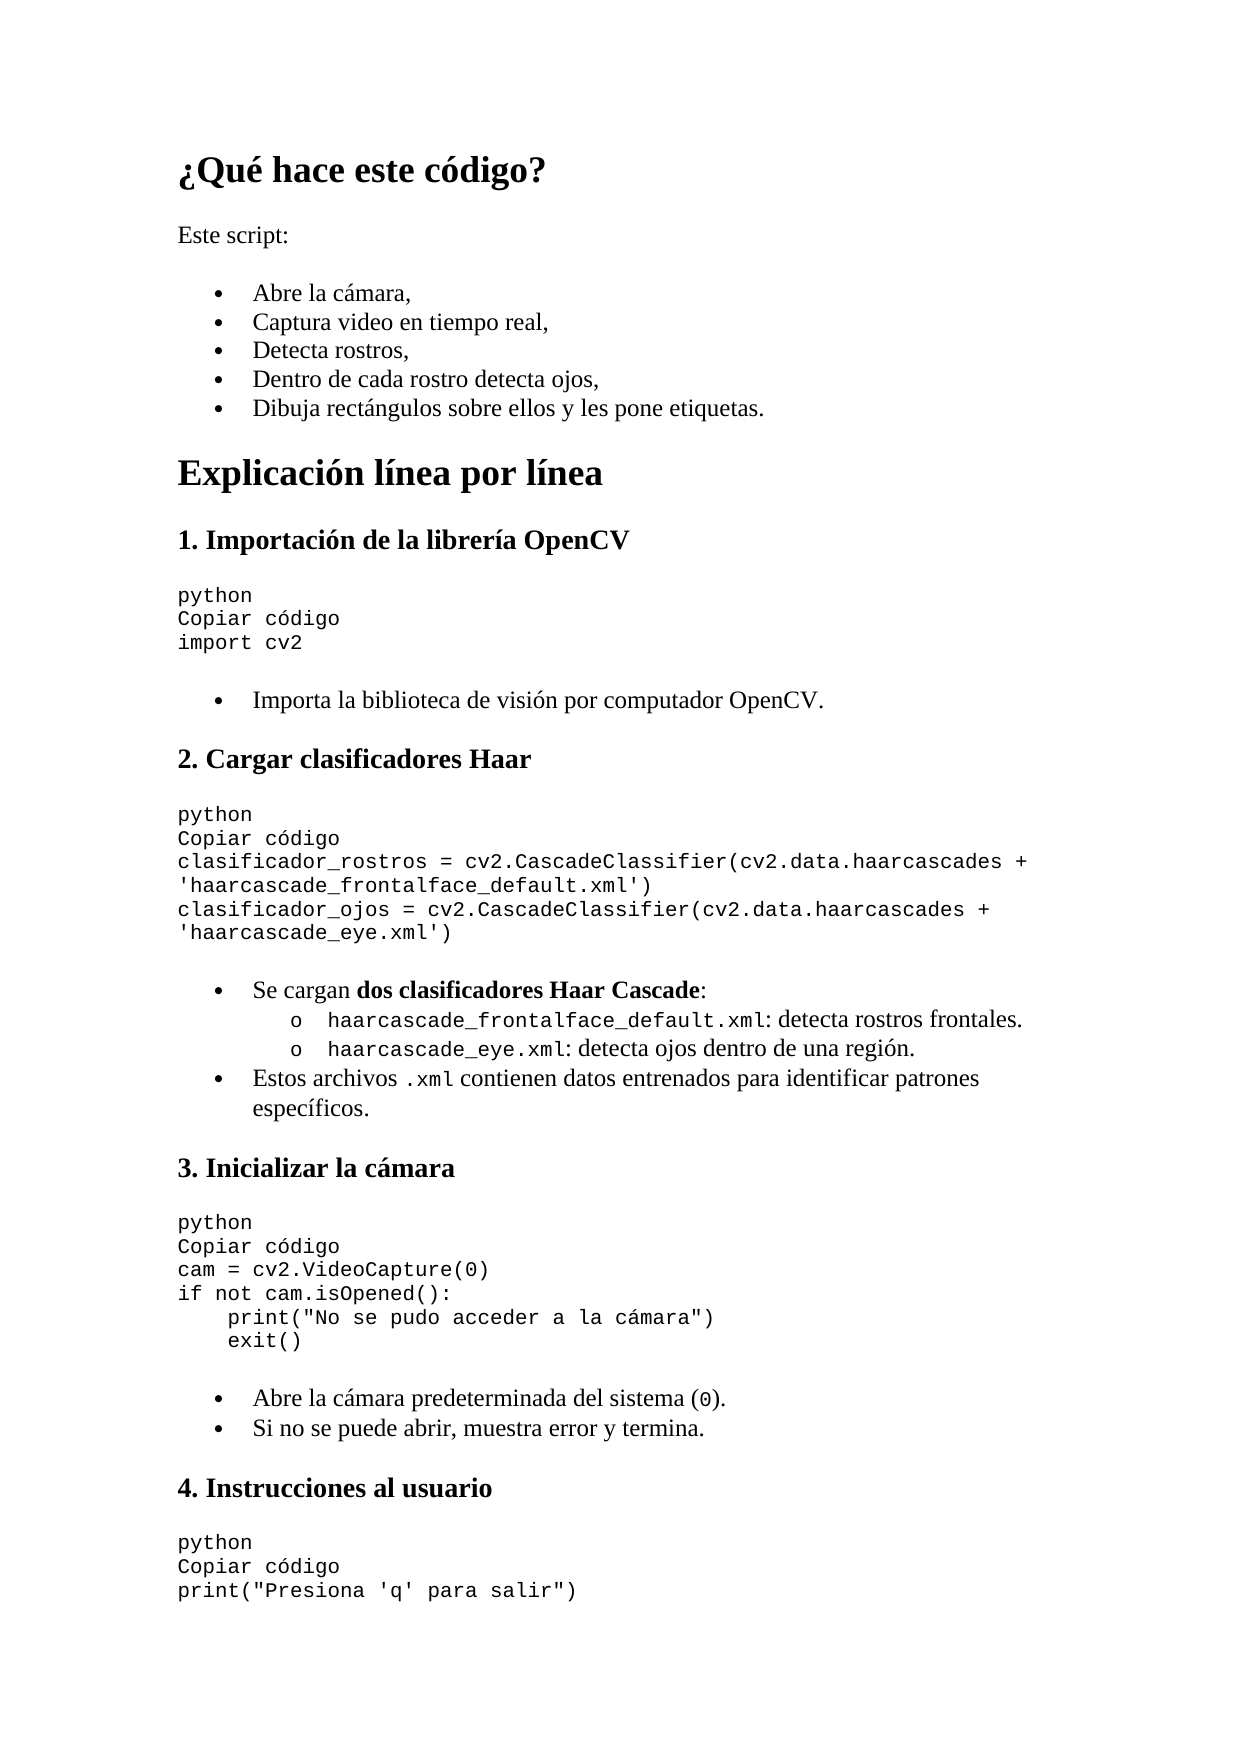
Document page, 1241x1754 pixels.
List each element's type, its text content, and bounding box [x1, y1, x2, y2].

text import cv2 [177, 632, 1063, 656]
list Si no se puede abrir, muestra error y termina. [215, 1413, 1063, 1442]
text python [177, 584, 1063, 608]
list Estos archivos .xml contienen datos entrenados para identificar patrones específicos. [215, 1063, 1063, 1121]
text exit() [177, 1330, 1063, 1354]
list Dibuja rectángulos sobre ellos y les pone etiquetas. [215, 393, 1063, 422]
text clasificador_rostros = cv2.CascadeClassifier(cv2.data.haarcascades + 'haarcascade_frontalface_default.xml') [177, 851, 1063, 899]
text clasificador_ojos = cv2.CascadeClassifier(cv2.data.haarcascades + 'haarcascade_eye.xml') [177, 899, 1063, 946]
text Copiar código [177, 1236, 1063, 1259]
list Abre la cámara, [215, 278, 1063, 307]
text print("Presiona 'q' para salir") [177, 1579, 1063, 1603]
text cam = cv2.VideoCapture(0) [177, 1259, 1063, 1283]
text Copiar código [177, 828, 1063, 851]
text if not cam.isOpened(): [177, 1283, 1063, 1307]
text 4. Instrucciones al usuario [177, 1471, 1063, 1503]
list Importa la biblioteca de visión por computador OpenCV. [215, 685, 1063, 713]
text 2. Cargar clasificadores Haar [177, 743, 1063, 775]
text print("No se pudo acceder a la cámara") [177, 1307, 1063, 1330]
text python [177, 1532, 1063, 1556]
text Copiar código [177, 608, 1063, 632]
text Explicación línea por línea [177, 451, 1063, 494]
text ¿Qué hace este código? [177, 148, 1063, 191]
list haarcascade_eye.xml: detecta ojos dentro de una región. [290, 1033, 1063, 1063]
text python [177, 804, 1063, 828]
list Abre la cámara predeterminada del sistema (0). [215, 1383, 1063, 1413]
text Copiar código [177, 1556, 1063, 1579]
text Este script: [177, 220, 1063, 249]
list haarcascade_frontalface_default.xml: detecta rostros frontales. [290, 1004, 1063, 1033]
text 1. Importación de la librería OpenCV [177, 523, 1063, 555]
list Se cargan dos clasificadores Haar Cascade: [215, 975, 1063, 1004]
list Detecta rostros, [215, 335, 1063, 364]
text python [177, 1212, 1063, 1236]
list Captura video en tiempo real, [215, 307, 1063, 335]
text 3. Inicializar la cámara [177, 1151, 1063, 1183]
list Dentro de cada rostro detecta ojos, [215, 364, 1063, 393]
